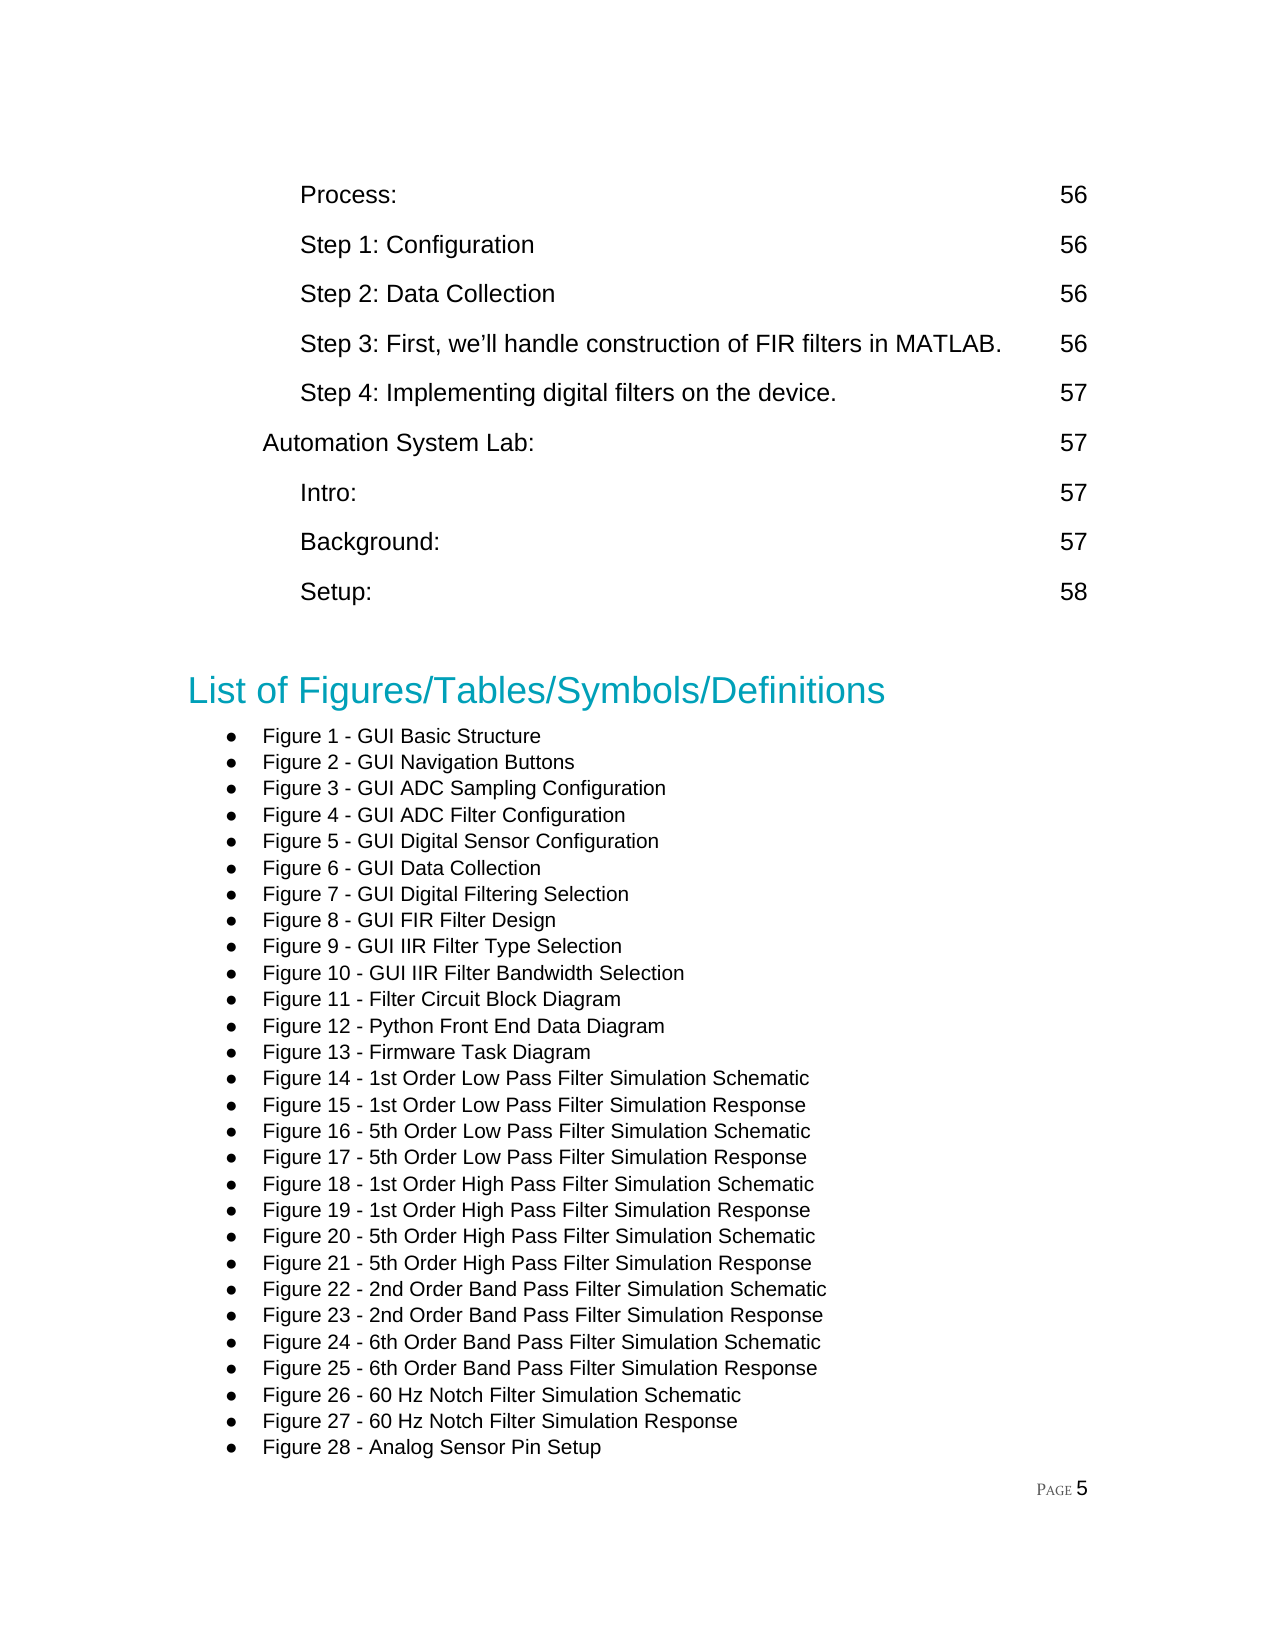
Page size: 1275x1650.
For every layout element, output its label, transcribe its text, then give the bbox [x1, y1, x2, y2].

list Figure 1 - GUI Basic Structure [225, 723, 1087, 747]
list Figure 14 - 1st Order Low Pass Filter Simulation Schematic [225, 1066, 1087, 1090]
list Figure 13 - Firmware Task Diagram [225, 1040, 1087, 1064]
list Figure 6 - GUI Data Collection [225, 855, 1087, 879]
list Figure 20 - 5th Order High Pass Filter Simulation Schematic [225, 1224, 1087, 1248]
list Figure 27 - 60 Hz Notch Filter Simulation Response [225, 1409, 1087, 1433]
list Figure 16 - 5th Order Low Pass Filter Simulation Schematic [225, 1119, 1087, 1143]
list Figure 19 - 1st Order High Pass Filter Simulation Response [225, 1198, 1087, 1222]
list Figure 3 - GUI ADC Sampling Configuration [225, 776, 1087, 800]
list Figure 18 - 1st Order High Pass Filter Simulation Schematic [225, 1172, 1087, 1196]
list Figure 21 - 5th Order High Pass Filter Simulation Response [225, 1251, 1087, 1274]
list Figure 26 - 60 Hz Notch Filter Simulation Schematic [225, 1382, 1087, 1406]
list Figure 2 - GUI Navigation Buttons [225, 750, 1087, 774]
list Figure 8 - GUI FIR Filter Design [225, 908, 1087, 932]
list Figure 5 - GUI Digital Sensor Configuration [225, 829, 1087, 853]
list Figure 9 - GUI IIR Filter Type Selection [225, 934, 1087, 958]
list Figure 12 - Python Front End Data Diagram [225, 1013, 1087, 1037]
list Figure 4 - GUI ADC Filter Configuration [225, 803, 1087, 827]
list Figure 17 - 5th Order Low Pass Filter Simulation Response [225, 1145, 1087, 1169]
list Figure 22 - 2nd Order Band Pass Filter Simulation Schematic [225, 1277, 1087, 1301]
list Figure 10 - GUI IIR Filter Bandwidth Selection [225, 961, 1087, 985]
list Figure 11 - Filter Circuit Block Diagram [225, 987, 1087, 1011]
list Figure 23 - 2nd Order Band Pass Filter Simulation Response [225, 1303, 1087, 1327]
list Figure 28 - Analog Sensor Pin Setup [225, 1435, 1087, 1459]
subtitle List of Figures/Tables/Symbols/Definitions [187, 668, 1087, 711]
list Figure 15 - 1st Order Low Pass Filter Simulation Response [225, 1092, 1087, 1116]
list Figure 24 - 6th Order Band Pass Filter Simulation Schematic [225, 1330, 1087, 1354]
list Figure 7 - GUI Digital Filtering Selection [225, 882, 1087, 906]
list Figure 25 - 6th Order Band Pass Filter Simulation Response [225, 1356, 1087, 1380]
